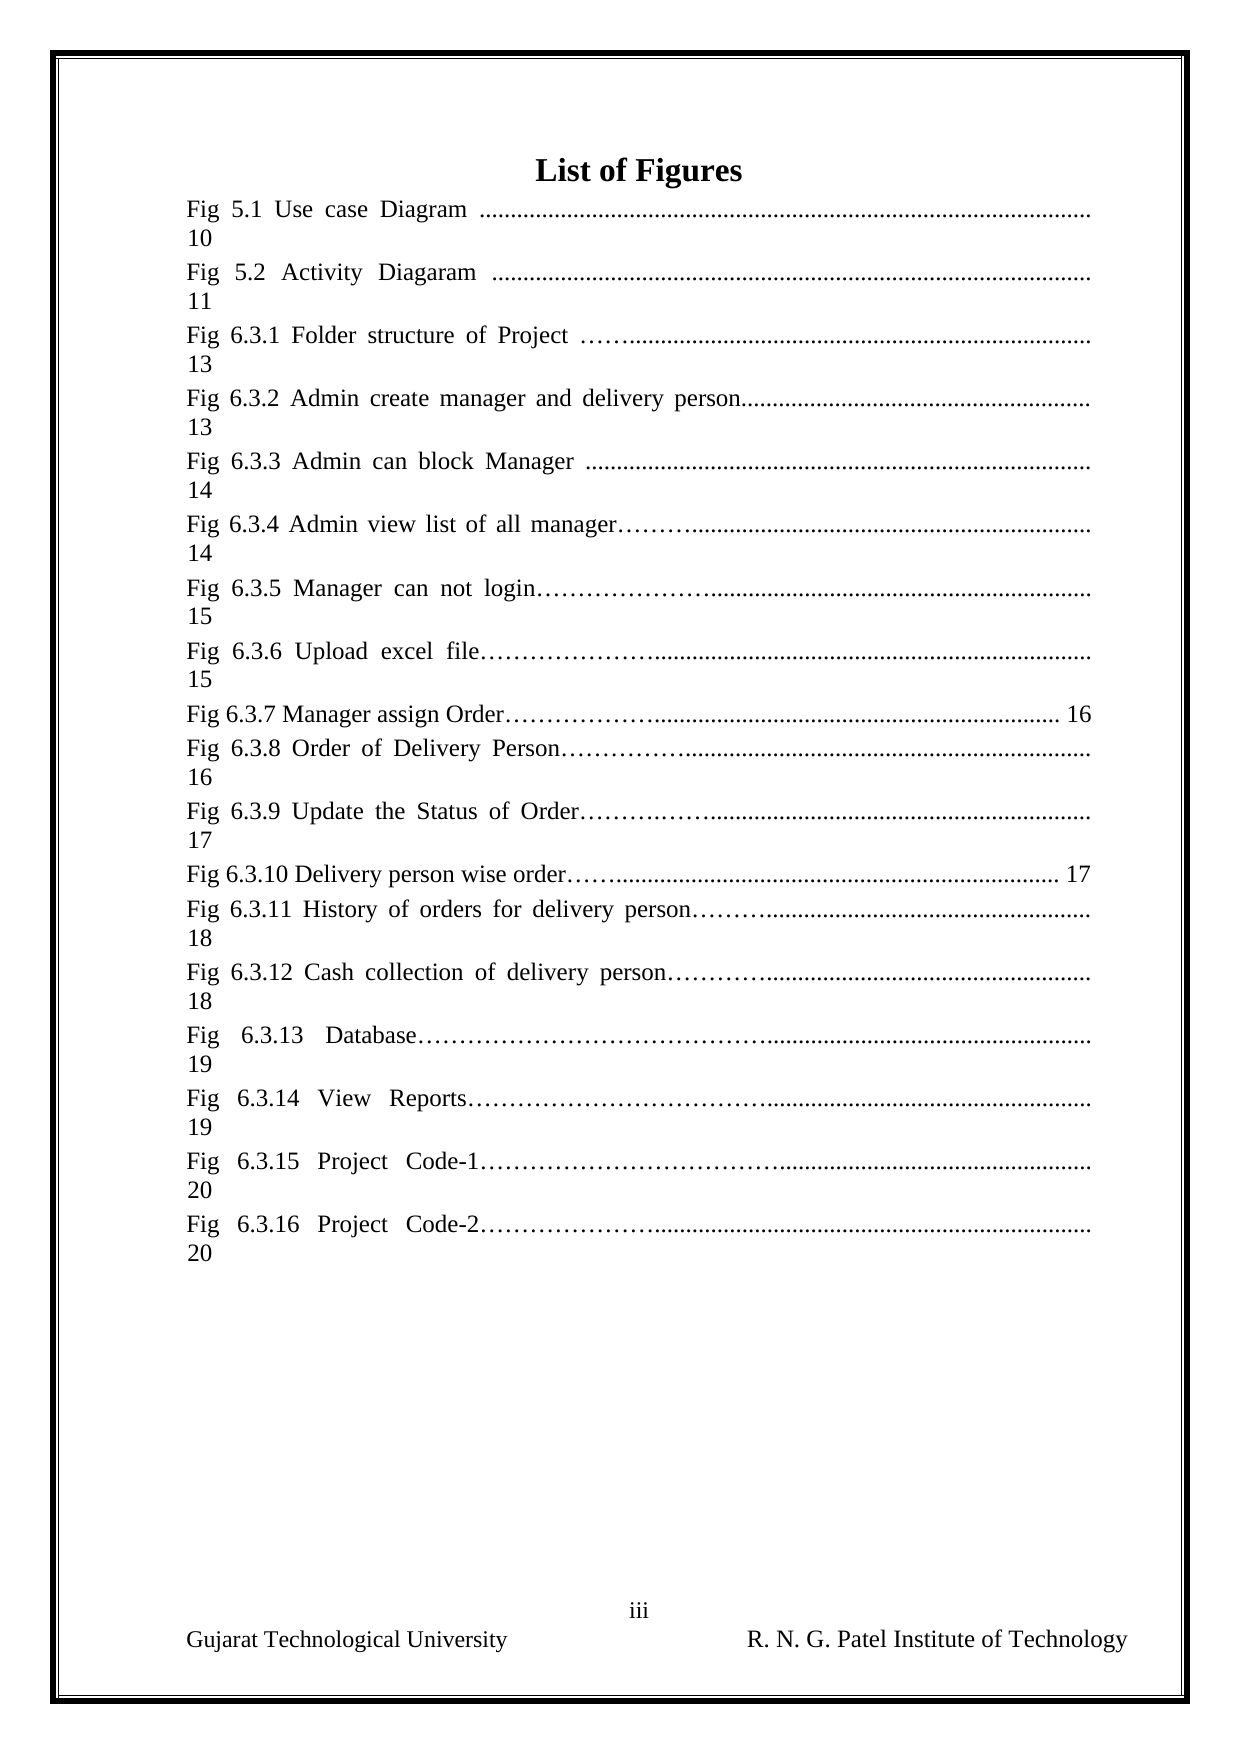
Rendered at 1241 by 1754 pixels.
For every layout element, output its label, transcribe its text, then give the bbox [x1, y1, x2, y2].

text Fig 6.3.10 Delivery person wise order……....................................................................... 17 [186, 859, 1092, 888]
text Fig 5.1 Use case Diagram .................................................................................................. 10 [186, 194, 1092, 251]
text Fig 6.3.4 Admin view list of all manager………................................................................ 14 [186, 509, 1092, 567]
text Fig 6.3.2 Admin create manager and delivery person........................................................ 13 [186, 383, 1092, 441]
text Fig 6.3.13 Database…………………………………….................................................... 19 [186, 1020, 1092, 1078]
text Fig 6.3.7 Manager assign Order………………................................................................. 16 [186, 699, 1092, 728]
text Fig 6.3.14 View Reports……………………………….................................................... 19 [186, 1083, 1092, 1141]
text Fig 6.3.1 Folder structure of Project …….......................................................................... 13 [186, 320, 1092, 378]
text Fig 6.3.6 Upload excel file…………………...................................................................... 15 [186, 636, 1092, 693]
text Fig 5.2 Activity Diagaram ................................................................................................ 11 [186, 257, 1092, 314]
text Fig 6.3.15 Project Code-1……………………………….................................................. 20 [186, 1146, 1092, 1204]
text Fig 6.3.16 Project Code-2…………………...................................................................... 20 [186, 1209, 1092, 1267]
text Fig 6.3.5 Manager can not login…………………............................................................. 15 [186, 573, 1092, 630]
text List of Figures [186, 150, 1092, 188]
text Fig 6.3.9 Update the Status of Order……….……............................................................. 17 [186, 796, 1092, 854]
text Fig 6.3.8 Order of Delivery Person……………................................................................. 16 [186, 733, 1092, 791]
text Fig 6.3.3 Admin can block Manager ................................................................................. 14 [186, 446, 1092, 504]
text Fig 6.3.12 Cash collection of delivery person………….................................................... 18 [186, 957, 1092, 1014]
text Fig 6.3.11 History of orders for delivery person……….................................................... 18 [186, 894, 1092, 951]
